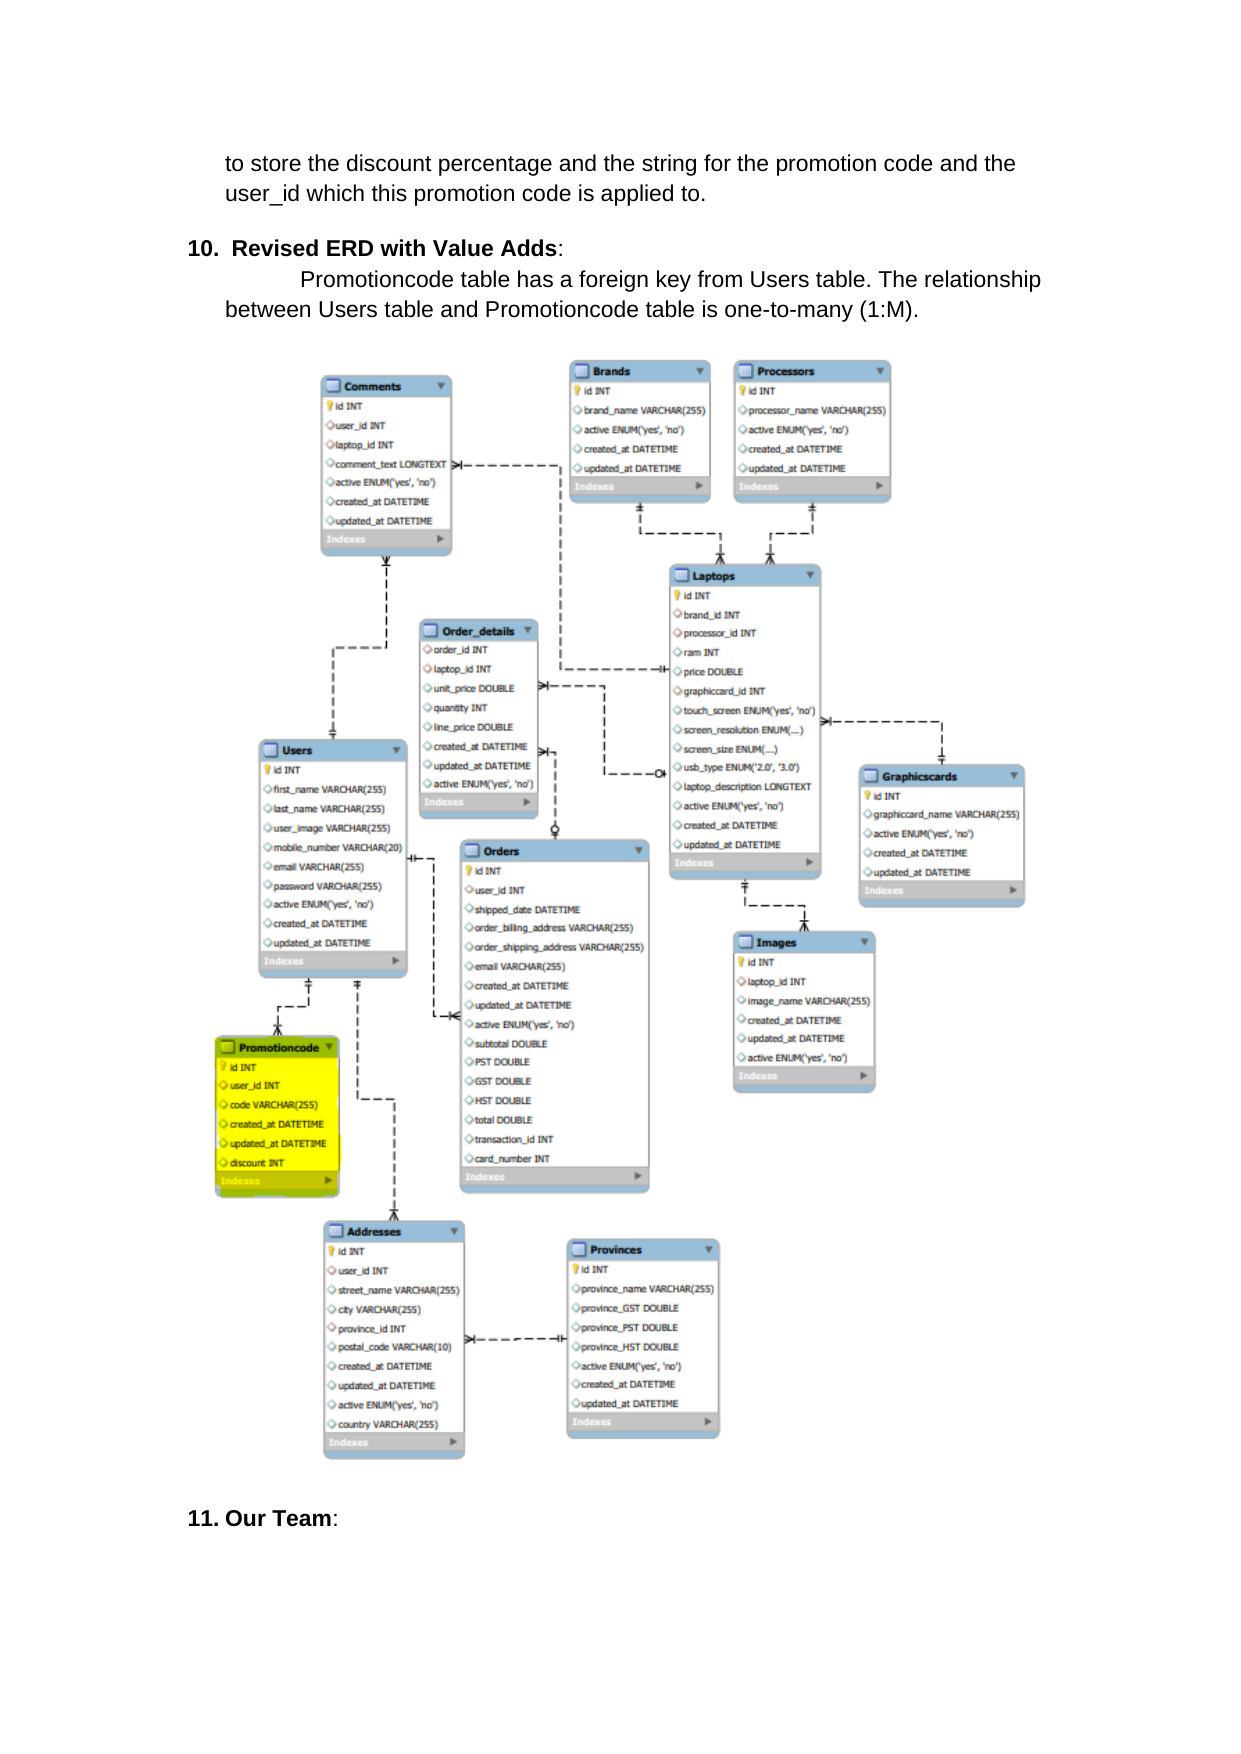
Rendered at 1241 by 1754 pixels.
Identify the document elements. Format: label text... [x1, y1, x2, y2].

list Our Team: [187, 1505, 1090, 1531]
list Revised ERD with Value Adds: [187, 235, 1090, 262]
picture [204, 356, 1036, 1471]
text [225, 150, 1090, 207]
text Promotioncode table has a foreign key from Users table. The relationship between Users table and Promotioncode table is one-to-many (1:M). [225, 266, 1090, 322]
